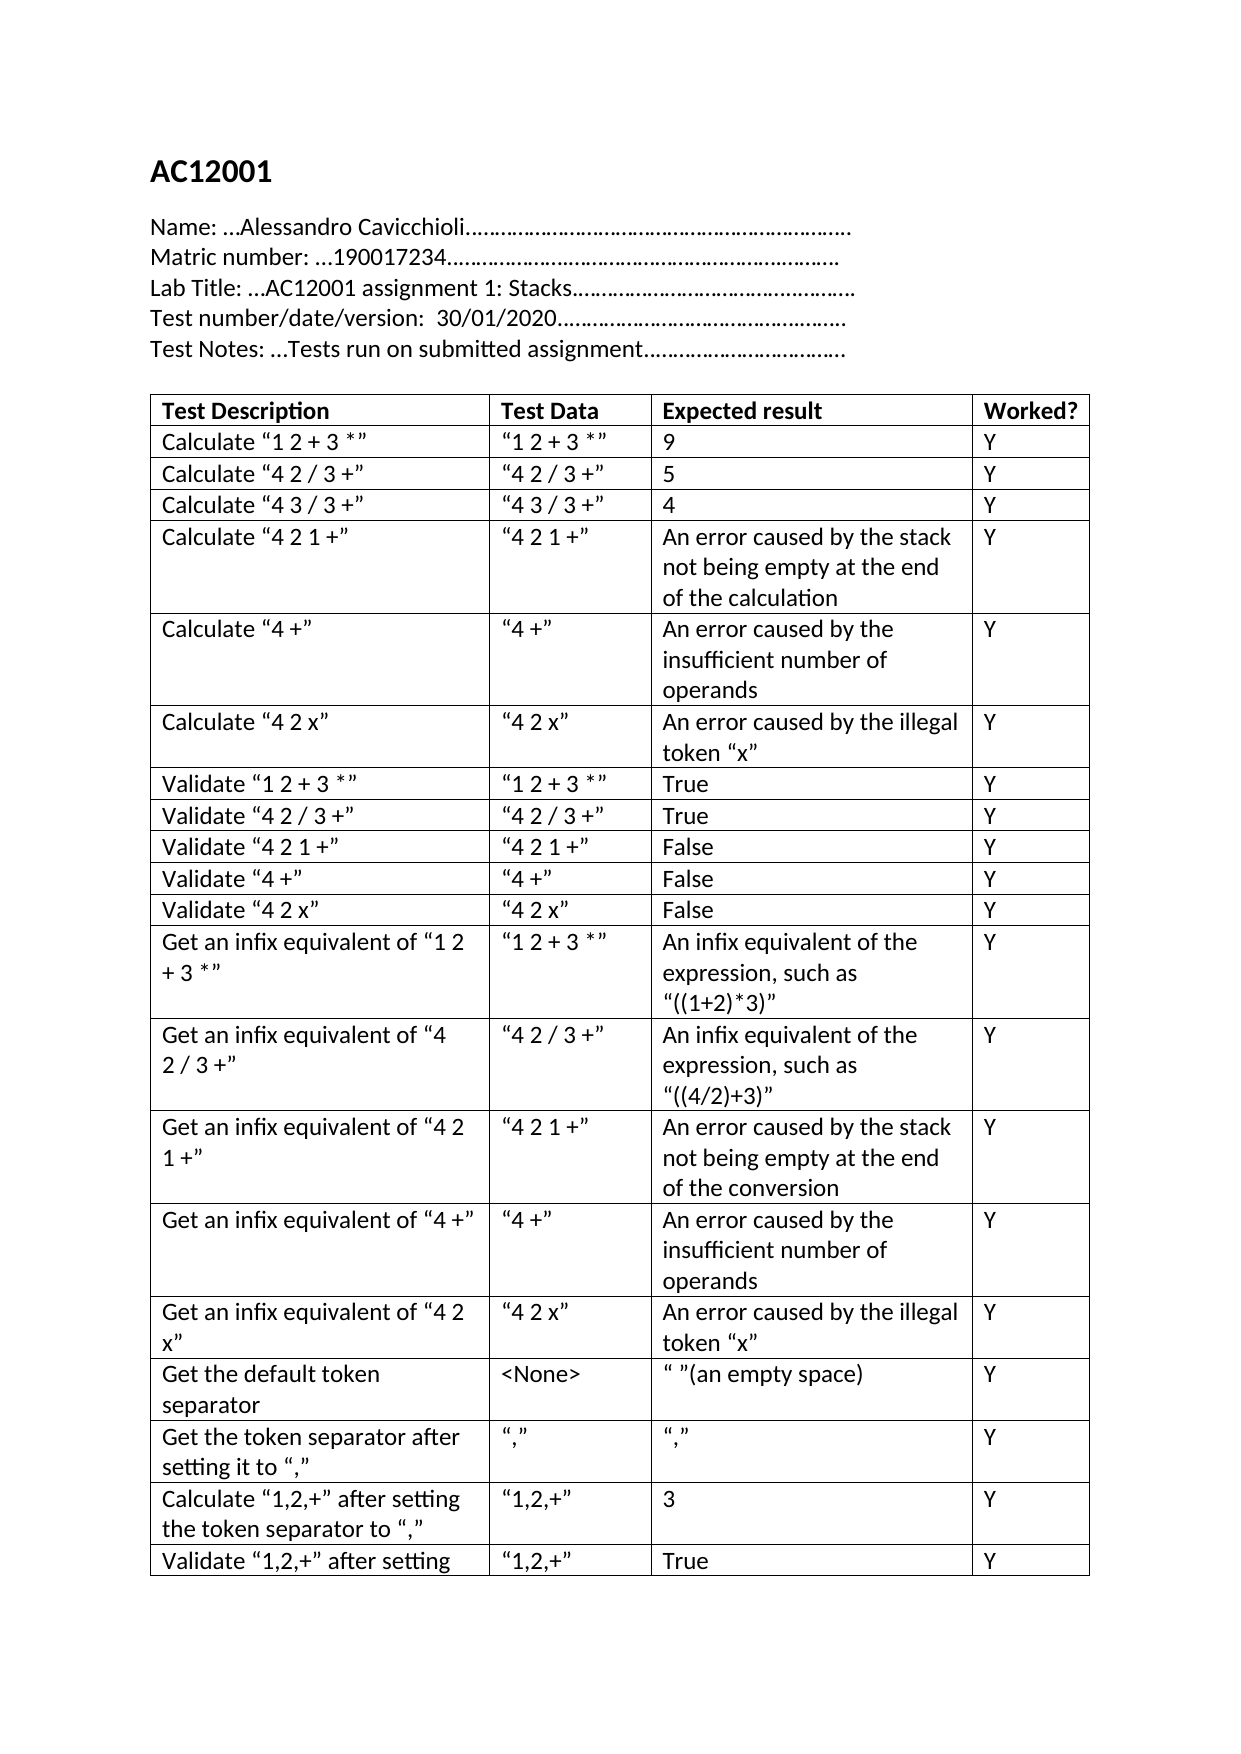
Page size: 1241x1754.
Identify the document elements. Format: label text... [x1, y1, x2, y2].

text AC12001 [150, 150, 1090, 191]
table_cell True [652, 800, 972, 830]
table_cell An infix equivalent of the expression, such as “((4/2)+3)” [652, 1019, 972, 1110]
text Lab Title: …AC12001 assignment 1: Stacks.………………………………..………. [150, 272, 1090, 302]
table_cell An error caused by the insufficient number of operands [652, 614, 972, 705]
table_cell 9 [652, 426, 972, 457]
table_cell Get an infix equivalent of “4 2 x” [151, 1297, 489, 1358]
table_cell Y [973, 926, 1089, 1018]
table_cell Calculate “1,2,+” after setting the token separator to “,” [151, 1483, 489, 1544]
table_cell Get an infix equivalent of “4 +” [151, 1204, 489, 1296]
table_cell Calculate “1 2 + 3 *” [151, 426, 489, 457]
table_cell “1,2,+” [490, 1545, 651, 1575]
table_cell Y [973, 1545, 1089, 1575]
table_cell Y [973, 1111, 1089, 1203]
table_cell Y [973, 1204, 1089, 1296]
table_cell 5 [652, 458, 972, 488]
table_cell False [652, 831, 972, 862]
table_cell Y [973, 490, 1089, 520]
table_cell False [652, 863, 972, 893]
table_cell Validate “1 2 + 3 *” [151, 768, 489, 799]
table_cell “4 2 x” [490, 706, 651, 767]
table_cell Get an infix equivalent of “4 2 1 +” [151, 1111, 489, 1203]
table_cell Validate “4 2 x” [151, 895, 489, 925]
table_cell Y [973, 768, 1089, 799]
table_cell “,” [652, 1421, 972, 1482]
table_cell Get an infix equivalent of “1 2 + 3 *” [151, 926, 489, 1018]
table_cell An error caused by the insufficient number of operands [652, 1204, 972, 1296]
table_cell An error caused by the stack not being empty at the end of the conversion [652, 1111, 972, 1203]
table_cell 3 [652, 1483, 972, 1544]
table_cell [151, 1545, 489, 1575]
table_cell Validate “4 2 1 +” [151, 831, 489, 862]
table_cell “1 2 + 3 *” [490, 768, 651, 799]
table_cell “4 3 / 3 +” [490, 490, 651, 520]
table_cell Validate “4 +” [151, 863, 489, 893]
table_cell Y [973, 706, 1089, 767]
table_cell Calculate “4 2 1 +” [151, 521, 489, 613]
table_cell “4 +” [490, 614, 651, 705]
table_cell 4 [652, 490, 972, 520]
table_cell “,” [490, 1421, 651, 1482]
table_cell True [652, 1545, 972, 1575]
table_cell <None> [490, 1359, 651, 1420]
table_cell “4 2 1 +” [490, 521, 651, 613]
table_cell “4 2 1 +” [490, 1111, 651, 1203]
table_cell “4 +” [490, 1204, 651, 1296]
table_cell “4 +” [490, 863, 651, 893]
table_cell Y [973, 614, 1089, 705]
table_cell True [652, 768, 972, 799]
table_cell “1,2,+” [490, 1483, 651, 1544]
table_cell “4 2 / 3 +” [490, 1019, 651, 1110]
text Name: …Alessandro Cavicchioli..……………………………………………………….. [150, 211, 1090, 241]
table_cell “4 2 x” [490, 895, 651, 925]
table_cell Y [973, 1421, 1089, 1482]
table_cell “4 2 / 3 +” [490, 800, 651, 830]
table_header Test Description [151, 395, 489, 425]
text Test number/date/version: 30/01/2020..………………………………….…….. [150, 302, 1090, 333]
table_cell Y [973, 1359, 1089, 1420]
table_cell “4 2 1 +” [490, 831, 651, 862]
table_cell An infix equivalent of the expression, such as “((1+2)*3)” [652, 926, 972, 1018]
table_cell Y [973, 895, 1089, 925]
table_cell An error caused by the illegal token “x” [652, 706, 972, 767]
table_cell Y [973, 800, 1089, 830]
table_cell Y [973, 1297, 1089, 1358]
table_cell Y [973, 1483, 1089, 1544]
table_cell “4 2 x” [490, 1297, 651, 1358]
table_cell Calculate “4 3 / 3 +” [151, 490, 489, 520]
text Test Notes: …Tests run on submitted assignment..…………………………… [150, 333, 1090, 363]
table_cell “1 2 + 3 *” [490, 926, 651, 1018]
table_cell An error caused by the stack not being empty at the end of the calculation [652, 521, 972, 613]
table_cell Y [973, 863, 1089, 893]
table_cell Calculate “4 +” [151, 614, 489, 705]
table_cell Y [973, 521, 1089, 613]
table_cell “ ”(an empty space) [652, 1359, 972, 1420]
table_cell Y [973, 1019, 1089, 1110]
table_cell Get an infix equivalent of “4 2 / 3 +” [151, 1019, 489, 1110]
table_cell An error caused by the illegal token “x” [652, 1297, 972, 1358]
table_header Worked? [973, 395, 1089, 425]
table_cell Calculate “4 2 x” [151, 706, 489, 767]
table_cell Get the token separator after setting it to “,” [151, 1421, 489, 1482]
table_cell “4 2 / 3 +” [490, 458, 651, 488]
table_cell Get the default token separator [151, 1359, 489, 1420]
table_cell Validate “4 2 / 3 +” [151, 800, 489, 830]
table_cell False [652, 895, 972, 925]
table_cell Y [973, 426, 1089, 457]
text Matric number: …190017234..……………….……………………………….………. [150, 241, 1090, 272]
table_cell “1 2 + 3 *” [490, 426, 651, 457]
table_header Test Data [490, 395, 651, 425]
table_cell Y [973, 831, 1089, 862]
table_cell Y [973, 458, 1089, 488]
table_cell Calculate “4 2 / 3 +” [151, 458, 489, 488]
table_header Expected result [652, 395, 972, 425]
